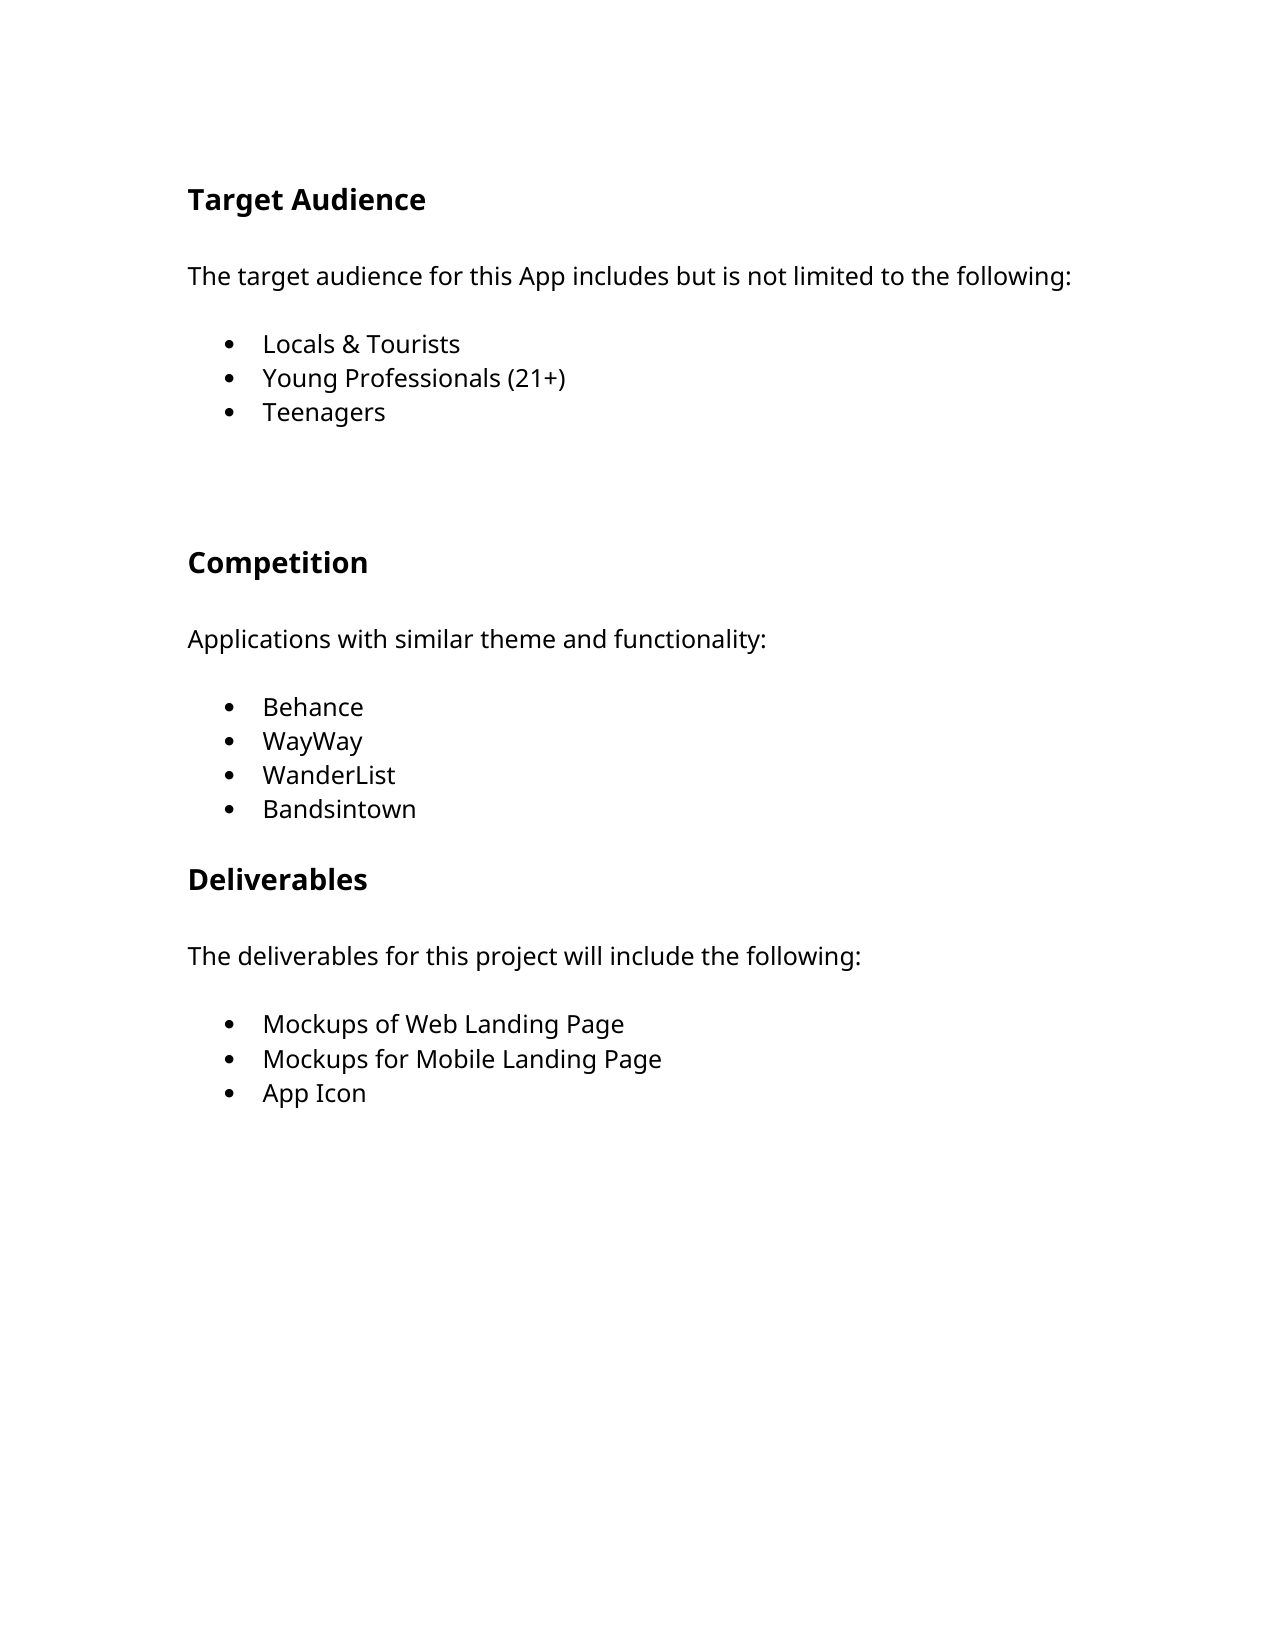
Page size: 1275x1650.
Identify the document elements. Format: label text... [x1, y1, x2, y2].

text Competition [187, 542, 1087, 582]
list Bandsintown [225, 792, 1087, 826]
list Teenagers [225, 394, 1087, 428]
list WanderList [225, 757, 1087, 792]
text Applications with similar theme and functionality: [187, 621, 1087, 655]
text Deliverables [187, 860, 1087, 899]
list Locals & Tourists [225, 326, 1087, 360]
list Mockups of Web Landing Page [225, 1007, 1087, 1041]
text The deliverables for this project will include the following: [187, 939, 1087, 973]
list Young Professionals (21+) [225, 360, 1087, 394]
list Behance [225, 689, 1087, 723]
text Target Audience [187, 179, 1087, 218]
list App Icon [225, 1075, 1087, 1109]
list WayWay [225, 723, 1087, 757]
text The target audience for this App includes but is not limited to the following: [187, 258, 1087, 292]
list Mockups for Mobile Landing Page [225, 1041, 1087, 1075]
